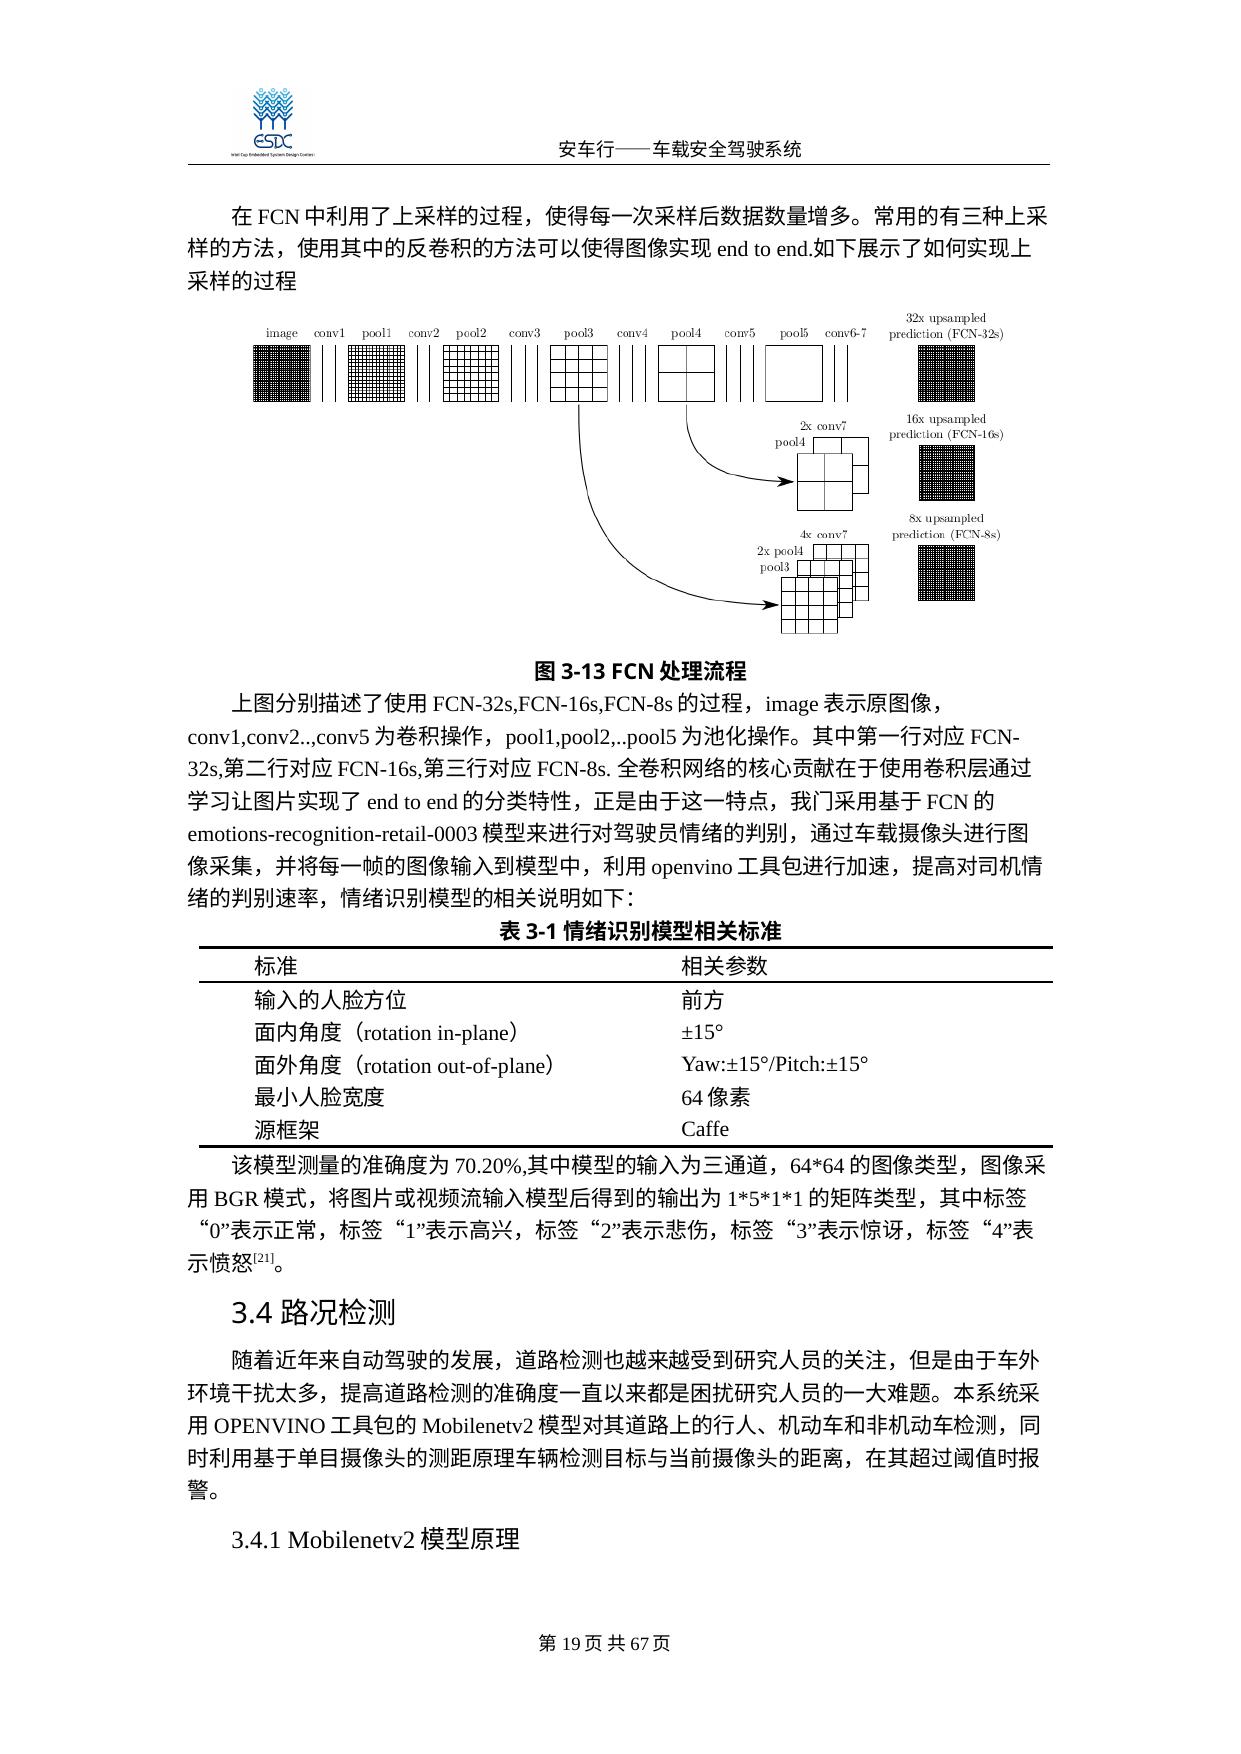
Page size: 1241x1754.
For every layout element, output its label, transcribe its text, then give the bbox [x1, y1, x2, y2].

text 表3-1 情绪识别模型相关标准 [187, 913, 1050, 946]
table_cell 源框架 [199, 1113, 626, 1145]
text 随着近年来自动驾驶的发展，道路检测也越来越受到研究人员的关注，但是由于车外环境干扰太多，提高道路检测的准确度一直以来都是困扰研究人员的一大难题。本系统采用OPENVINO工具包的Mobilenetv2模型对其道路上的行人、机动车和非机动车检测，同时利用基于单目摄像头的测距原理车辆检测目标与当前摄像头的距离，在其超过阈值时报警。 [187, 1343, 1050, 1506]
text 该模型测量的准确度为70.20%,其中模型的输入为三通道，64*64的图像类型，图像采用BGR模式，将图片或视频流输入模型后得到的输出为1*5*1*1的矩阵类型，其中标签“0”表示正常，标签“1”表示高兴，标签“2”表示悲伤，标签“3”表示惊讶，标签“4”表示愤怒[21]。 [187, 1148, 1050, 1278]
table_cell Yaw:±15°/Pitch:±15° [626, 1048, 1053, 1080]
text 在FCN中利用了上采样的过程，使得每一次采样后数据数量增多。常用的有三种上采样的方法，使用其中的反卷积的方法可以使得图像实现end to end.如下展示了如何实现上采样的过程 [187, 198, 1050, 296]
text 3.4 路况检测 [187, 1278, 1050, 1343]
table_cell Caffe [626, 1113, 1053, 1145]
table_cell 最小人脸宽度 [199, 1080, 626, 1112]
text 图3-13 FCN处理流程 [187, 653, 1050, 686]
table_cell 面外角度（rotation out-of-plane） [199, 1048, 626, 1080]
text 3.4.1 Mobilenetv2模型原理 [187, 1506, 1050, 1571]
table_header 标准 [199, 949, 626, 981]
picture [231, 306, 1023, 643]
text 上图分别描述了使用FCN-32s,FCN-16s,FCN-8s的过程，image表示原图像，conv1,conv2..,conv5为卷积操作，pool1,pool2,..pool5为池化操作。其中第一行对应FCN-32s,第二行对应FCN-16s,第三行对应FCN-8s. 全卷积网络的核心贡献在于使用卷积层通过学习让图片实现了end to end的分类特性，正是由于这一特点，我门采用基于FCN的emotions-recognition-retail-0003模型来进行对驾驶员情绪的判别，通过车载摄像头进行图像采集，并将每一帧的图像输入到模型中，利用openvino工具包进行加速，提高对司机情绪的判别速率，情绪识别模型的相关说明如下： [187, 686, 1050, 913]
table_cell 面内角度（rotation in-plane） [199, 1015, 626, 1047]
table_cell 输入的人脸方位 [199, 983, 626, 1015]
table_header 相关参数 [626, 949, 1053, 981]
picture [231, 88, 315, 157]
table_cell 前方 [626, 983, 1053, 1015]
table_cell ±15° [626, 1015, 1053, 1047]
table_cell 64像素 [626, 1080, 1053, 1112]
